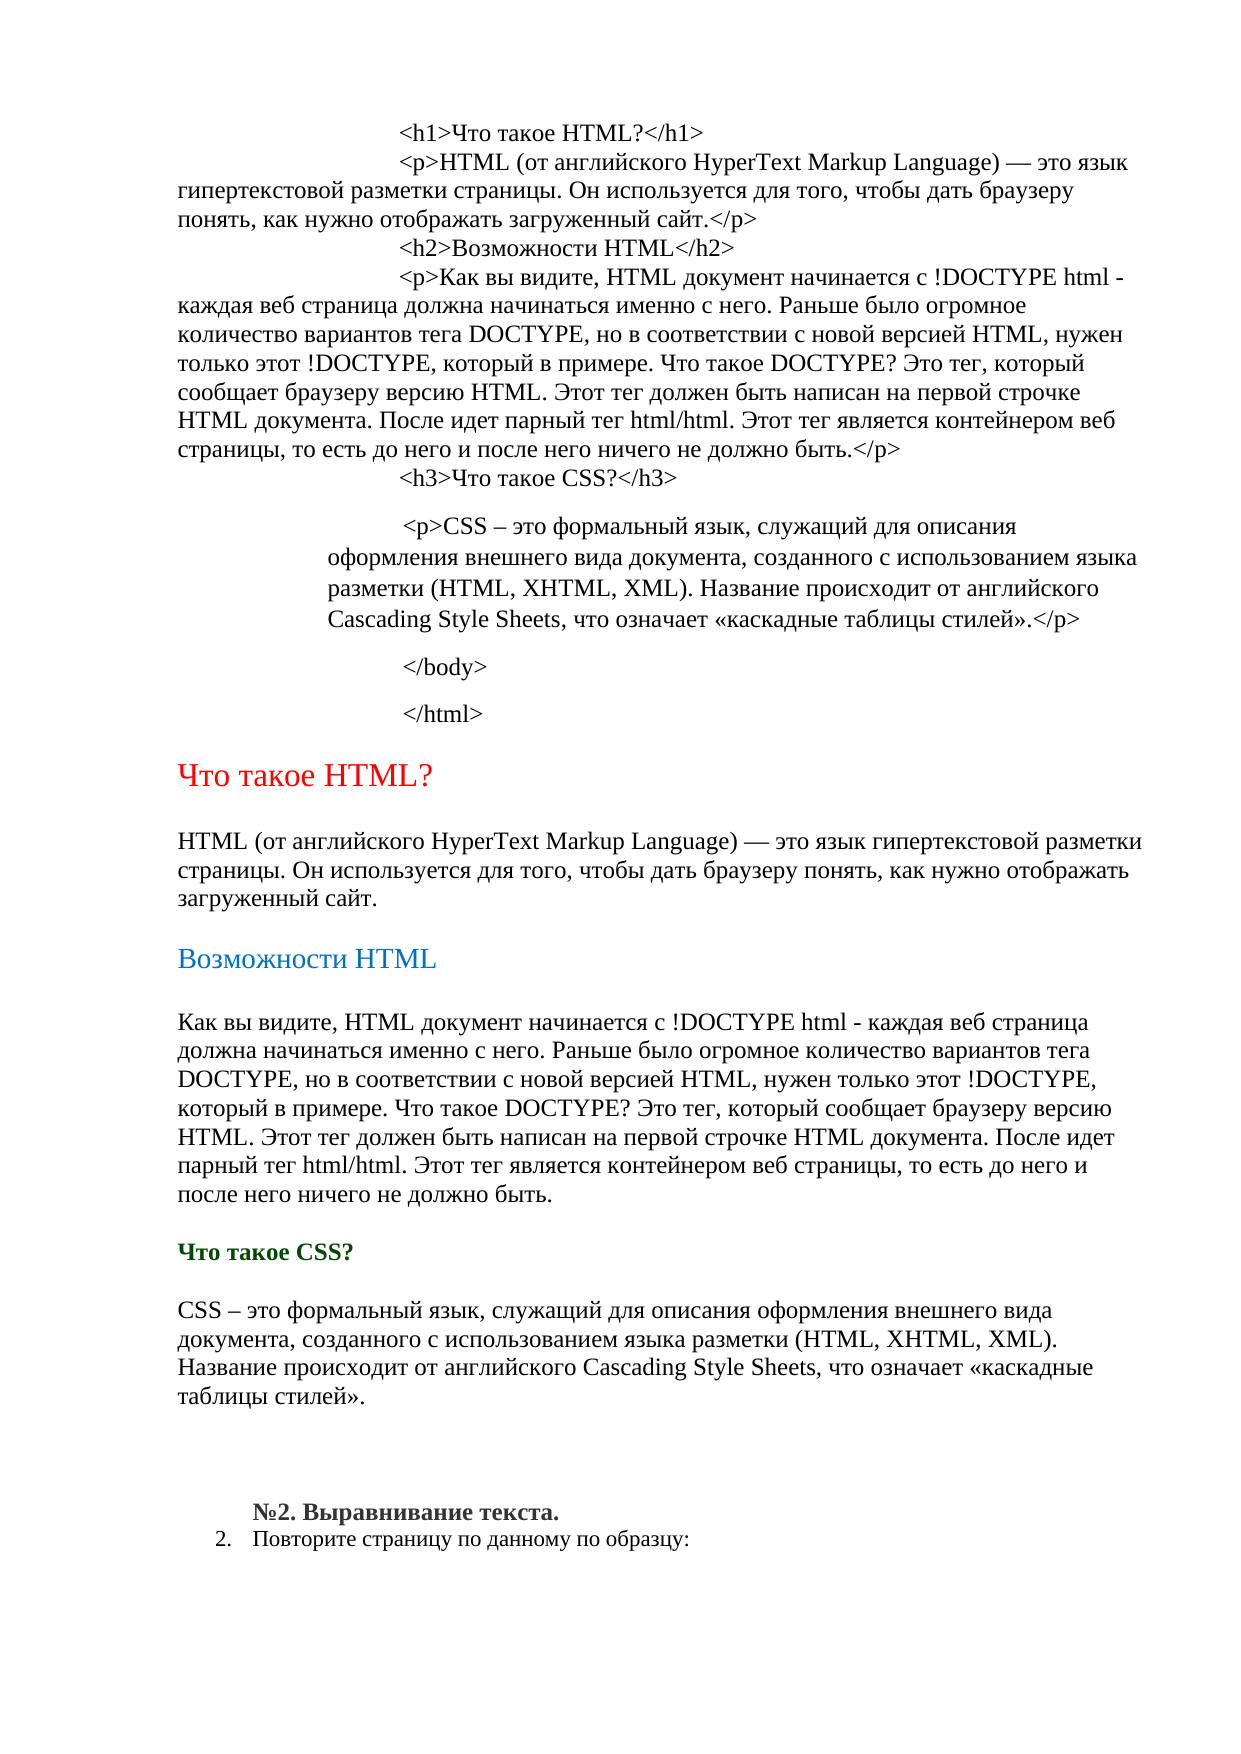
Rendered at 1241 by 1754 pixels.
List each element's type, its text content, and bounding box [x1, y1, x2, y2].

subtitle Что такое CSS? [177, 1237, 1152, 1266]
text <h1>Что такое HTML?</h1> [177, 118, 1152, 147]
text </body> [327, 652, 1152, 680]
text </html> [327, 699, 1152, 728]
text <p>Как вы видите, HTML документ начинается с !DOCTYPE html - каждая веб страница должна начинаться именно с него. Раньше было огромное количество вариантов тега DOCTYPE, но в соответствии с новой версией HTML, нужен только этот !DOCTYPE, который в примере. Что такое DOCTYPE? Это тег, который сообщает браузеру версию HTML. Этот тег должен быть написан на первой строчке HTML документа. После идет парный тег html/html. Этот тег является контейнером веб страницы, то есть до него и после него ничего не должно быть.</p> [177, 262, 1152, 463]
subtitle Возможности HTML [177, 941, 1152, 975]
text <h3>Что такое CSS?</h3> [177, 463, 1152, 492]
text №2. Выравнивание текста. [252, 1497, 1152, 1525]
subtitle Что такое HTML? [177, 755, 1152, 794]
text <h2>Возможности HTML</h2> [177, 233, 1152, 262]
text <p>HTML (от английского HyperText Markup Language) — это язык гипертекстовой разметки страницы. Он используется для того, чтобы дать браузеру понять, как нужно отображать загруженный сайт.</p> [177, 147, 1152, 233]
text CSS – это формальный язык, служащий для описания оформления внешнего вида документа, созданного с использованием языка разметки (HTML, XHTML, XML). Название происходит от английского Cascading Style Sheets, что означает «каскадные таблицы стилей». [177, 1295, 1152, 1410]
text Как вы видите, HTML документ начинается с !DOCTYPE html - каждая веб страница должна начинаться именно с него. Раньше было огромное количество вариантов тега DOCTYPE, но в соответствии с новой версией HTML, нужен только этот !DOCTYPE, который в примере. Что такое DOCTYPE? Это тег, который сообщает браузеру версию HTML. Этот тег должен быть написан на первой строчке HTML документа. После идет парный тег html/html. Этот тег является контейнером веб страницы, то есть до него и после него ничего не должно быть. [177, 1007, 1152, 1208]
text HTML (от английского HyperText Markup Language) — это язык гипертекстовой разметки страницы. Он используется для того, чтобы дать браузеру понять, как нужно отображать загруженный сайт. [177, 826, 1152, 912]
list Повторите страницу по данному по образцу: [215, 1525, 1152, 1552]
text <p>CSS – это формальный язык, служащий для описания оформления внешнего вида документа, созданного с использованием языка разметки (HTML, XHTML, XML). Название происходит от английского Cascading Style Sheets, что означает «каскадные таблицы стилей».</p> [327, 511, 1152, 633]
